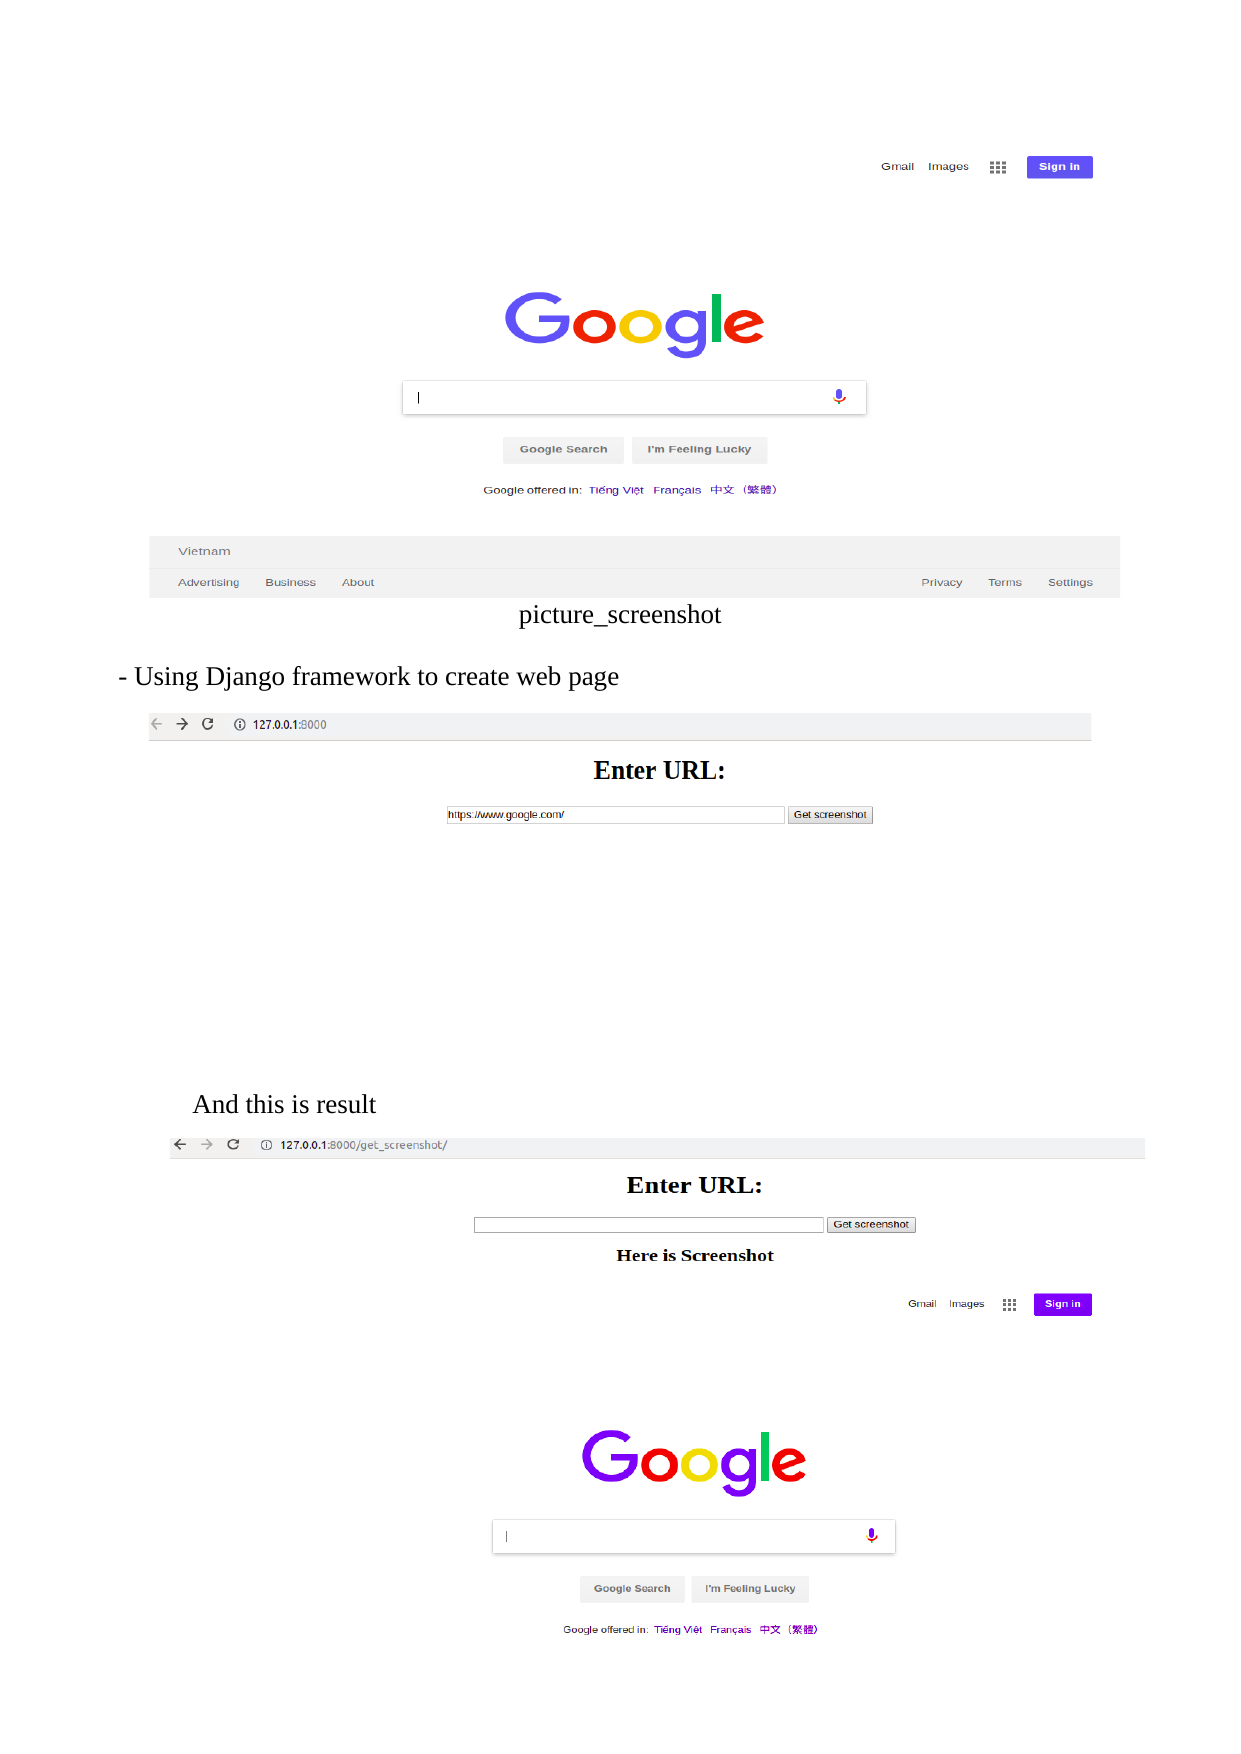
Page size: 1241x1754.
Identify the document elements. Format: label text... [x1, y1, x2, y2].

text And this is result [118, 1088, 1122, 1119]
text - Using Django framework to create web page [118, 660, 1122, 691]
picture [148, 713, 1092, 1057]
picture [169, 1138, 1146, 1646]
picture [149, 144, 1121, 598]
